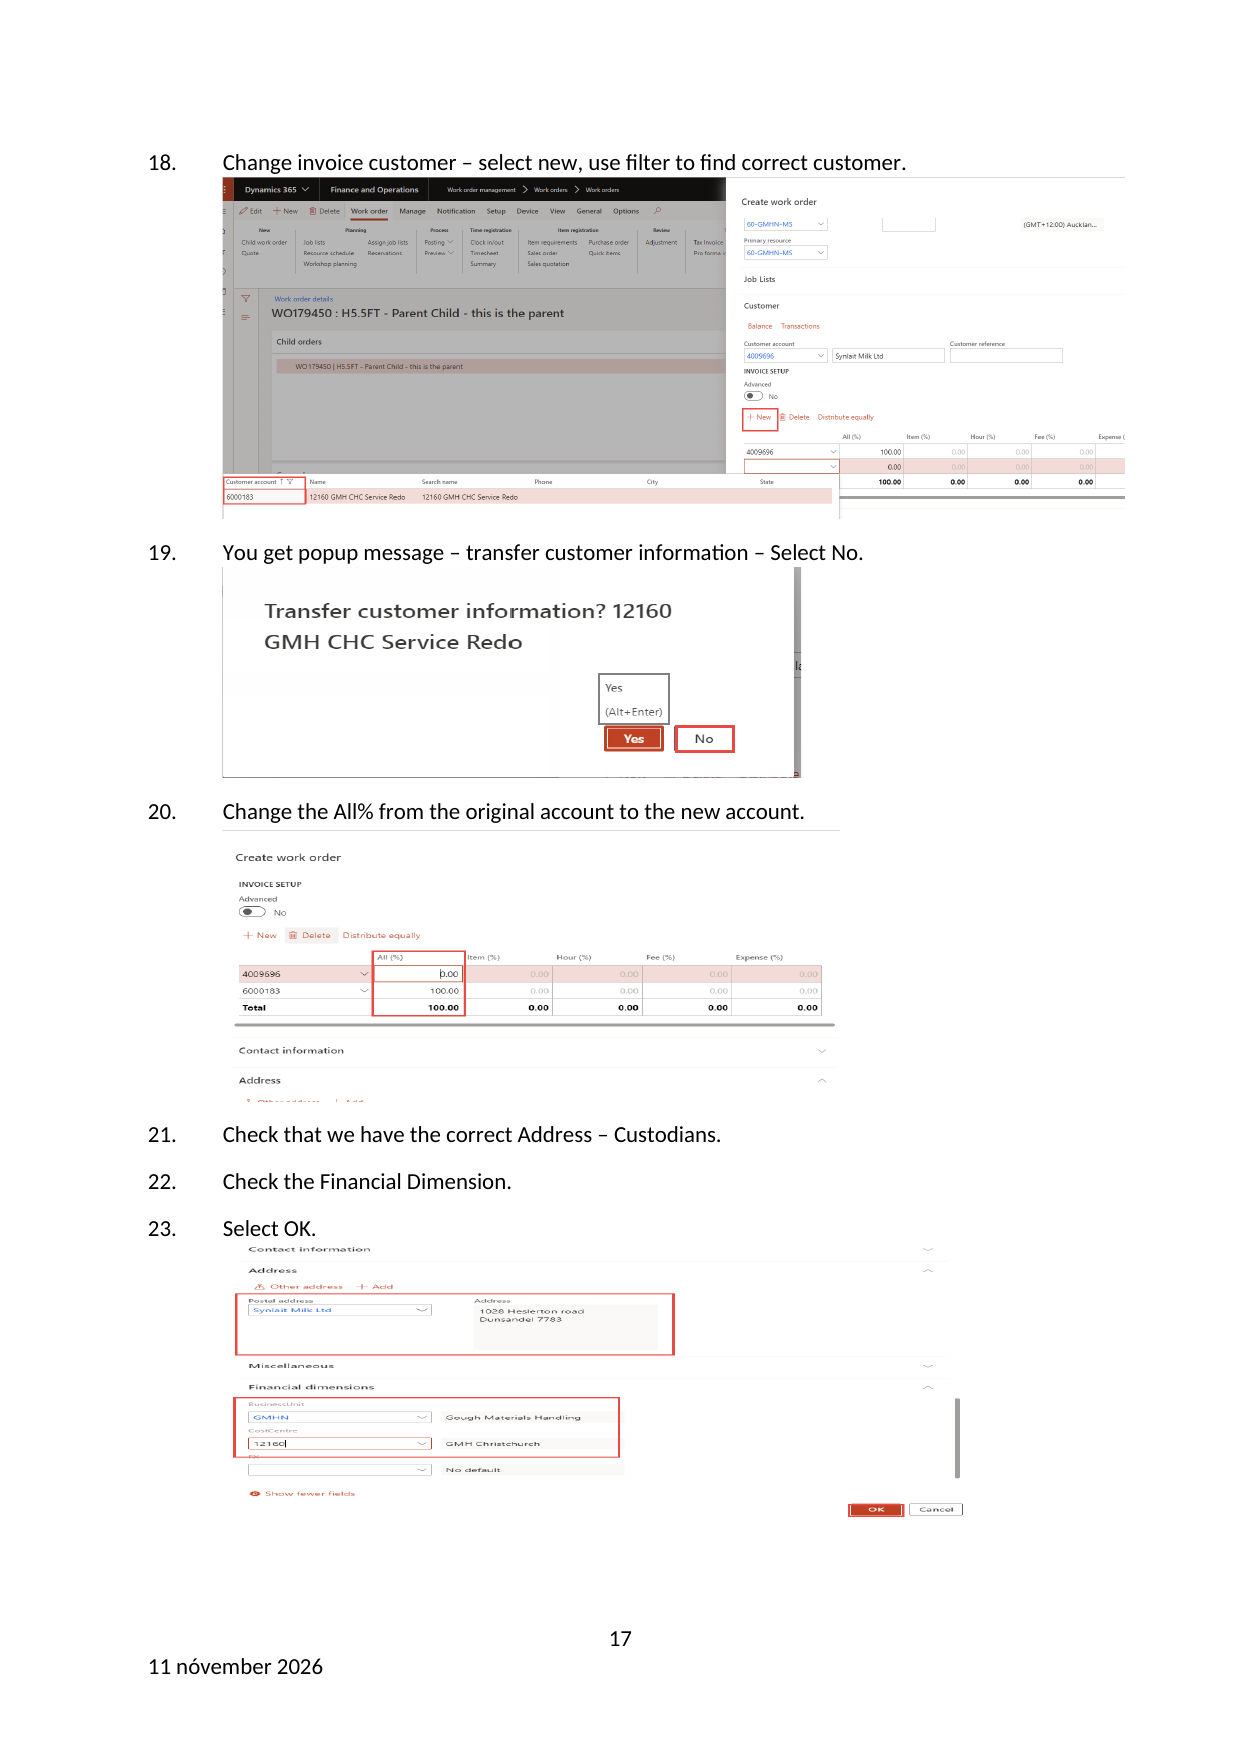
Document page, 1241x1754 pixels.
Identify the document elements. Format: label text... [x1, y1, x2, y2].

picture [222, 177, 1125, 519]
list Check the Financial Dimension. [148, 1167, 1093, 1195]
list Check that we have the correct Address – Custodians. [148, 1120, 1093, 1148]
picture [222, 567, 802, 778]
picture [222, 827, 841, 1102]
picture [222, 1244, 966, 1519]
